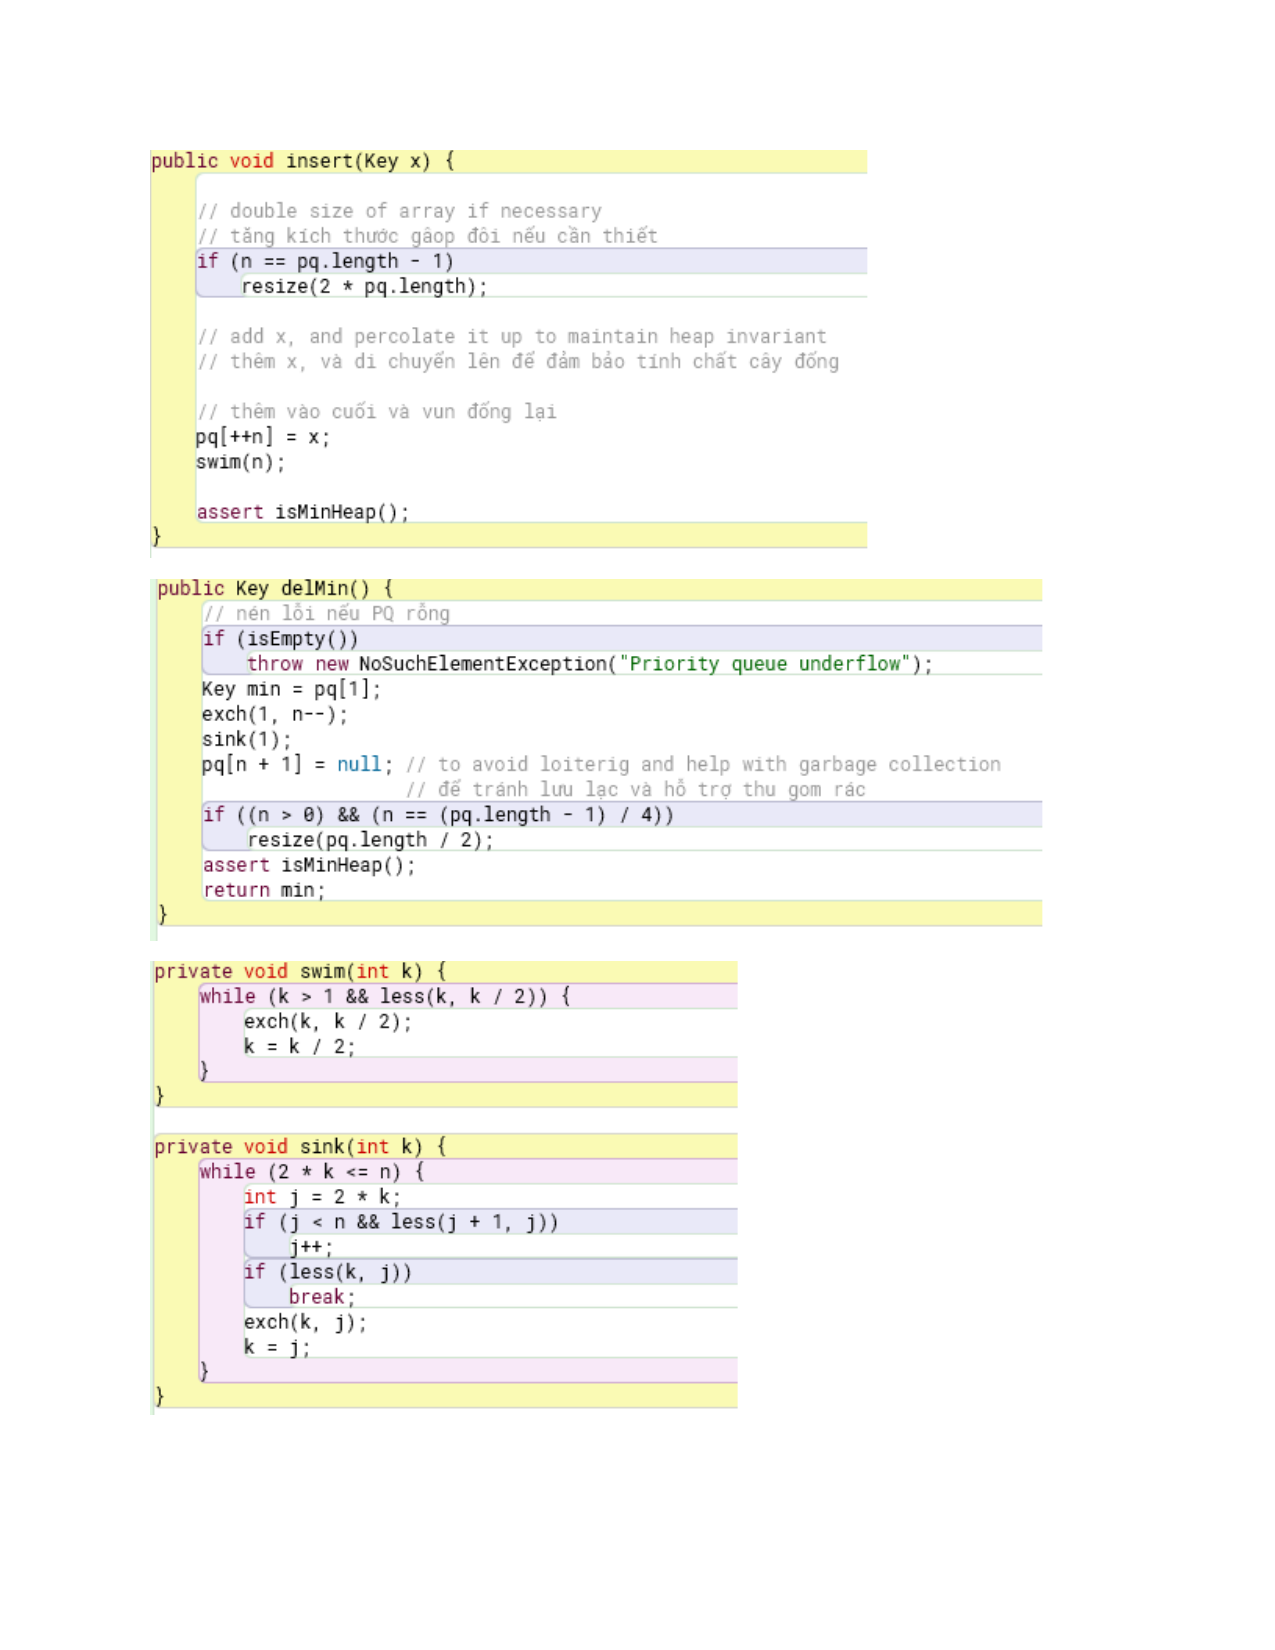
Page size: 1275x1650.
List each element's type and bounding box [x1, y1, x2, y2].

picture [150, 961, 738, 1415]
picture [150, 579, 1043, 941]
picture [150, 150, 868, 558]
